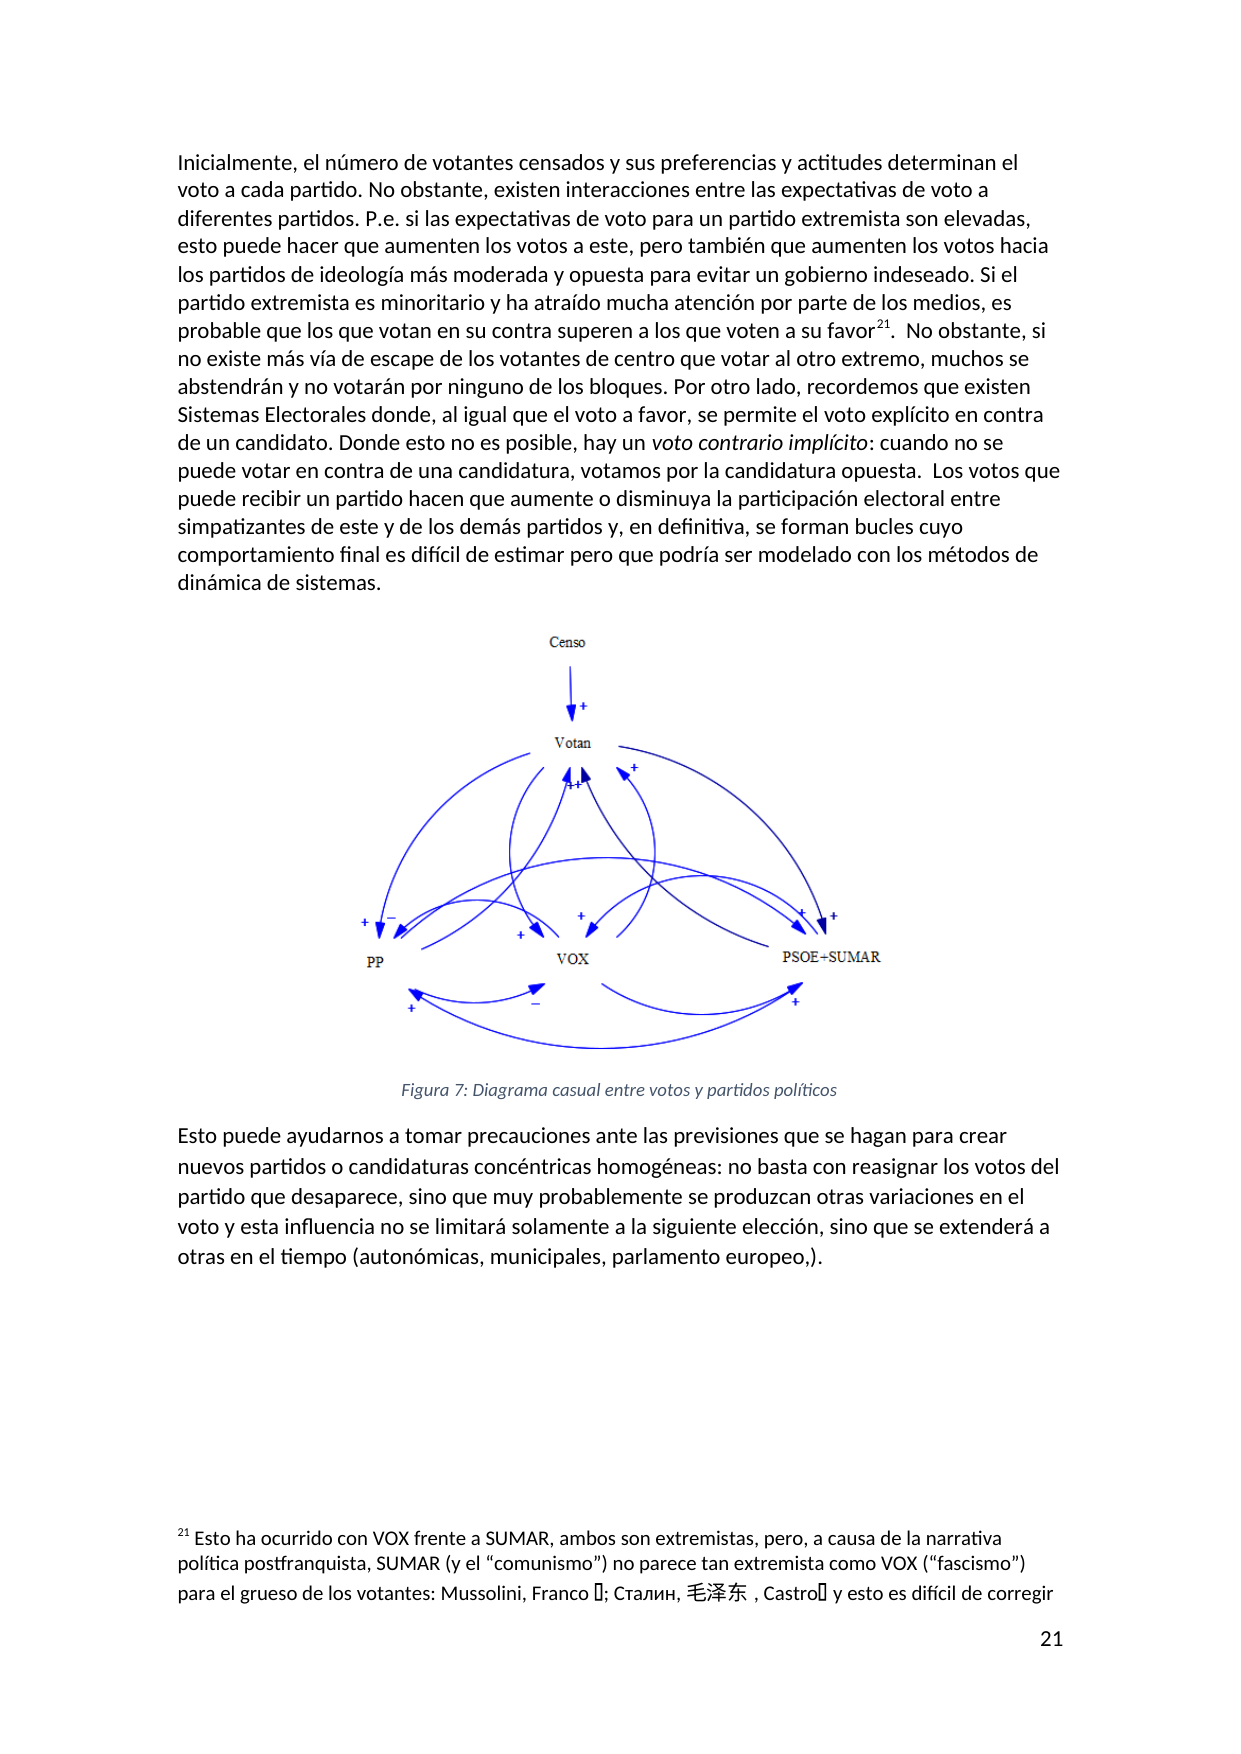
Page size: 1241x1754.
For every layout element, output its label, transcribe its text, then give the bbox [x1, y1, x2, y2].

text Figura 7: Diagrama casual entre votos y partidos políticos [177, 1078, 1063, 1101]
text Inicialmente, el número de votantes censados y sus preferencias y actitudes determinan el voto a cada partido. No obstante, existen interacciones entre las expectativas de voto a diferentes partidos. P.e. si las expectativas de voto para un partido extremista son elevadas, esto puede hacer que aumenten los votos a este, pero también que aumenten los votos hacia los partidos de ideología más moderada y opuesta para evitar un gobierno indeseado. Si el partido extremista es minoritario y ha atraído mucha atención por parte de los medios, es probable que los que votan en su contra superen a los que voten a su favor. No obstante, si no existe más vía de escape de los votantes de centro que votar al otro extremo, muchos se abstendrán y no votarán por ninguno de los bloques. Por otro lado, recordemos que existen Sistemas Electorales donde, al igual que el voto a favor, se permite el voto explícito en contra de un candidato. Donde esto no es posible, hay un voto contrario implícito: cuando no se puede votar en contra de una candidatura, votamos por la candidatura opuesta. Los votos que puede recibir un partido hacen que aumente o disminuya la participación electoral entre simpatizantes de este y de los demás partidos y, en definitiva, se forman bucles cuyo comportamiento final es difícil de estimar pero que podría ser modelado con los métodos de dinámica de sistemas. [177, 148, 1063, 596]
text Esto puede ayudarnos a tomar precauciones ante las previsiones que se hagan para crear nuevos partidos o candidaturas concéntricas homogéneas: no basta con reasignar los votos del partido que desaparece, sino que muy probablemente se produzcan otras variaciones en el voto y esta influencia no se limitará solamente a la siguiente elección, sino que se extenderá a otras en el tiempo (autonómicas, municipales, parlamento europeo,). [177, 1122, 1063, 1271]
picture [332, 608, 908, 1066]
